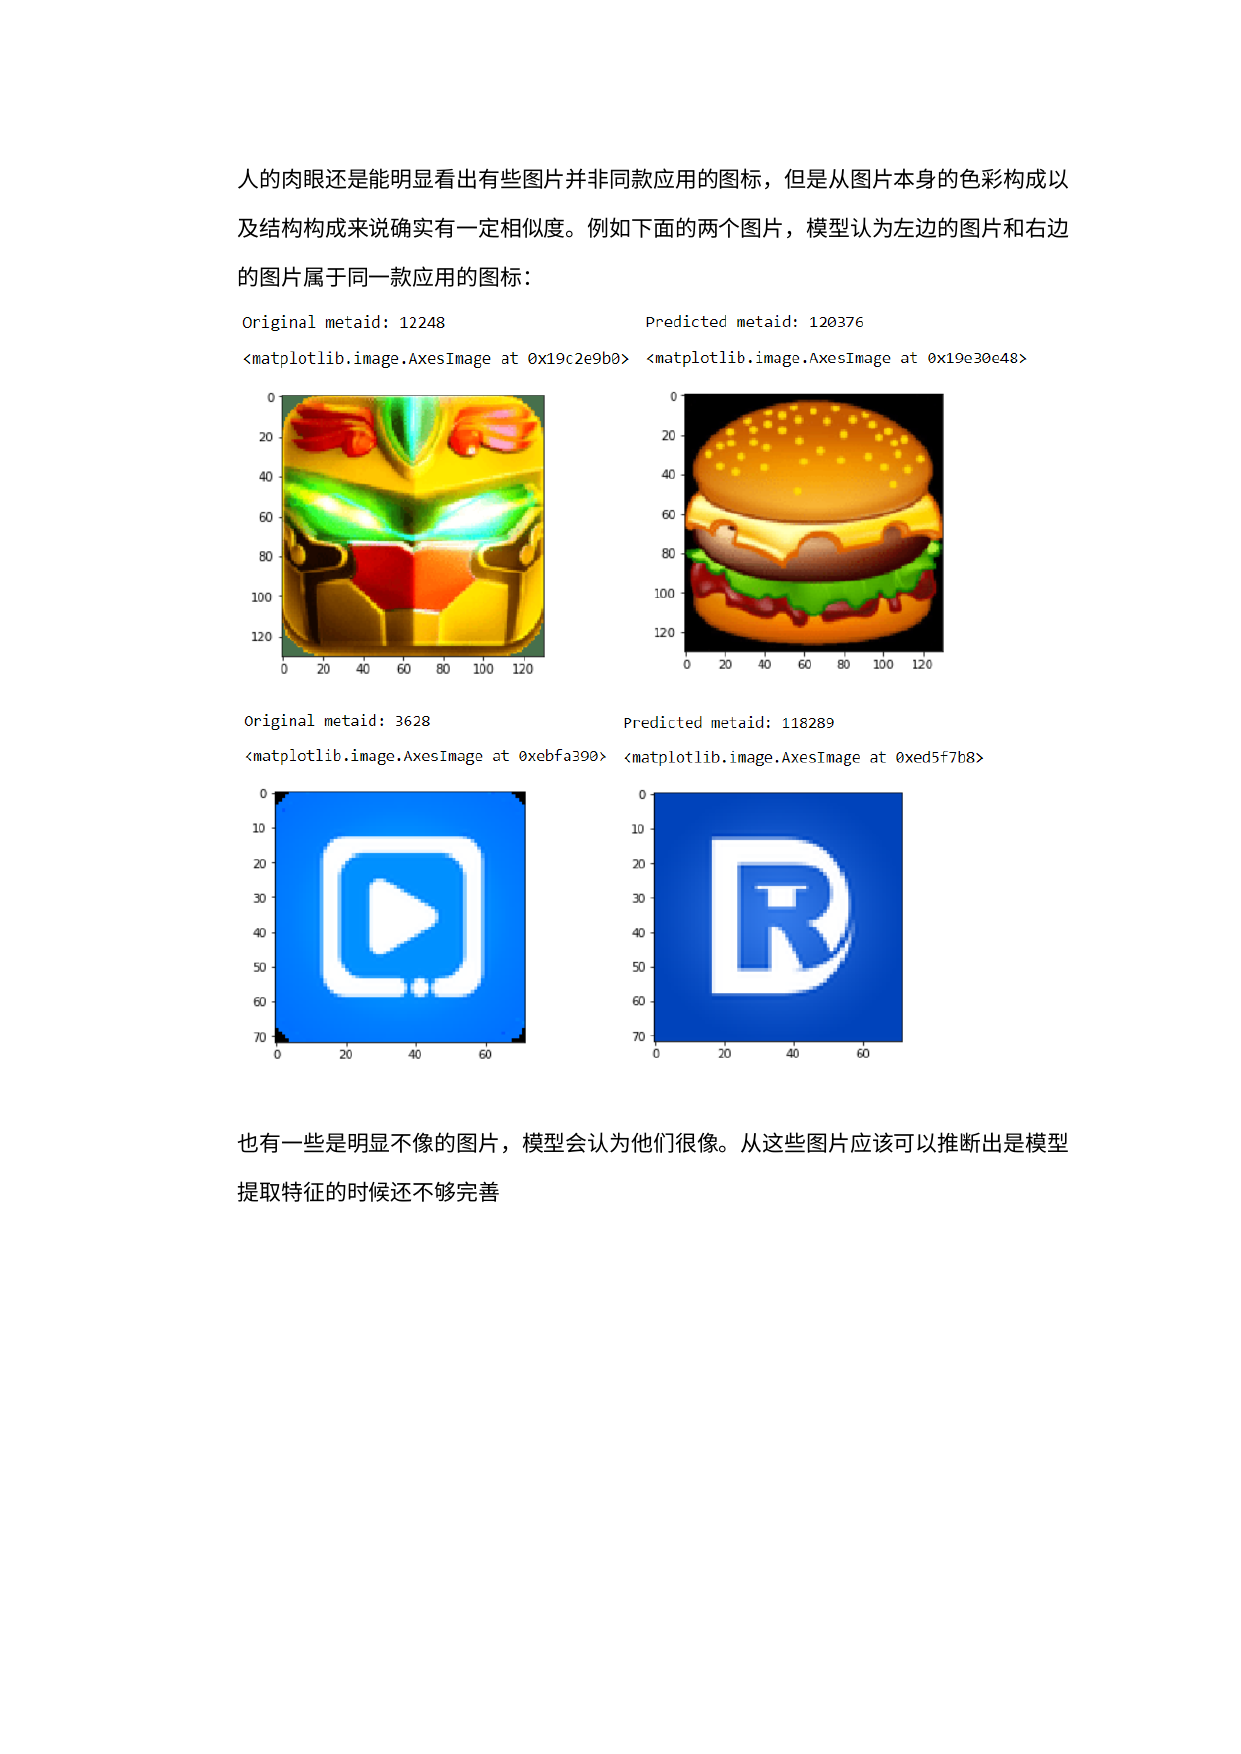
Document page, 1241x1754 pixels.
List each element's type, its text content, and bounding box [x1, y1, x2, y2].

picture [640, 309, 1033, 683]
list 也有一些是明显不像的图片，模型会认为他们很像。从这些图片应该可以推断出是模型提取特征的时候还不够完善 [237, 1126, 1090, 1207]
picture [237, 307, 635, 683]
picture [237, 712, 613, 1067]
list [237, 162, 1090, 292]
picture [617, 710, 986, 1067]
